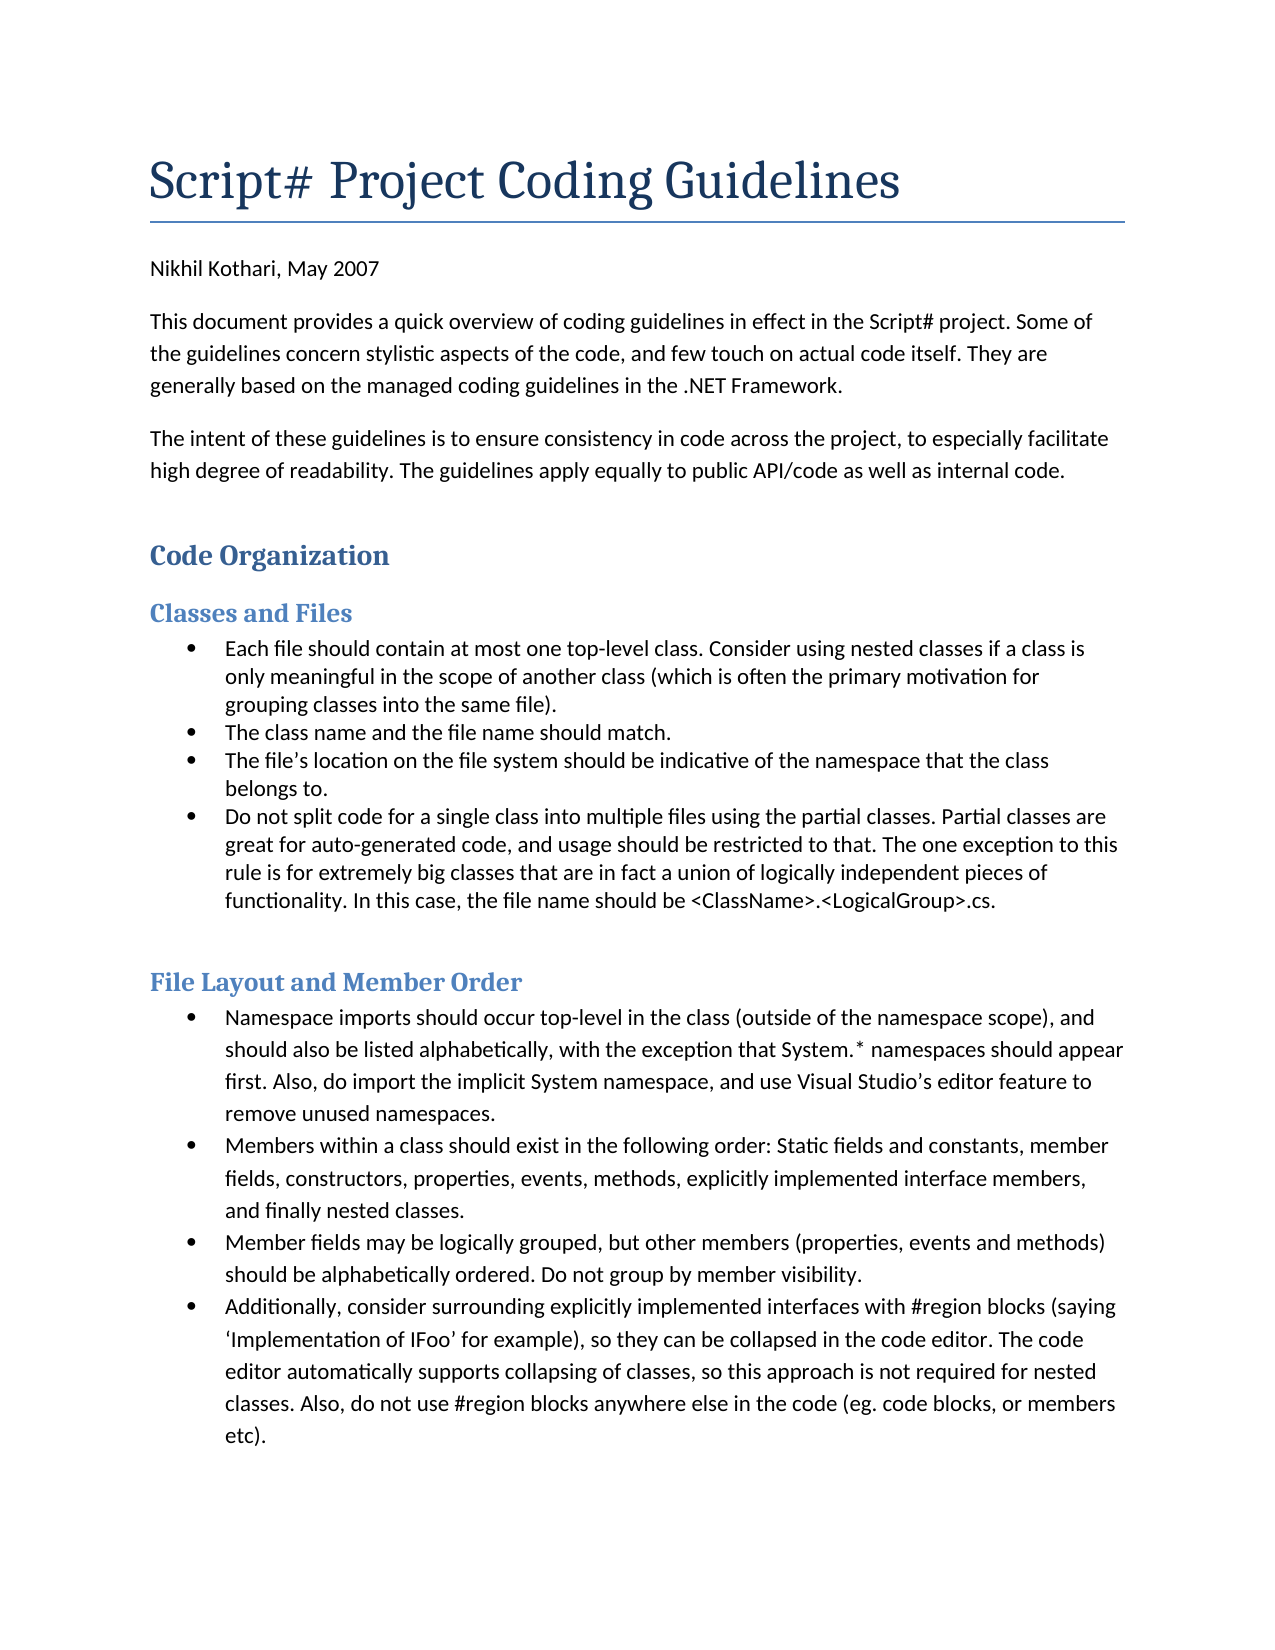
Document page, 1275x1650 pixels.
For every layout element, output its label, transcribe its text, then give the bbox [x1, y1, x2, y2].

text This document provides a quick overview of coding guidelines in effect in the Script# project. Some of the guidelines concern stylistic aspects of the code, and few touch on actual code itself. They are generally based on the managed coding guidelines in the .NET Framework. [150, 307, 1125, 399]
list Namespace imports should occur top-level in the class (outside of the namespace scope), and should also be listed alphabetically, with the exception that System.* namespaces should appear first. Also, do import the implicit System namespace, and use Visual Studio’s editor feature to remove unused namespaces. [187, 1003, 1125, 1127]
subtitle Classes and Files [150, 598, 1125, 629]
subtitle File Layout and Member Order [150, 967, 1125, 998]
list Additionally, consider surrounding explicitly implemented interfaces with #region blocks (saying ‘Implementation of IFoo’ for example), so they can be collapsed in the code editor. The code editor automatically supports collapsing of classes, so this approach is not required for nested classes. Also, do not use #region blocks anywhere else in the code (eg. code blocks, or members etc). [187, 1292, 1125, 1449]
list Do not split code for a single class into multiple files using the partial classes. Partial classes are great for auto-generated code, and usage should be restricted to that. The one exception to this rule is for extremely big classes that are in fact a union of logically independent pieces of functionality. In this case, the file name should be <ClassName>.<LogicalGroup>.cs. [187, 802, 1125, 914]
title Script# Project Coding Guidelines [150, 150, 1125, 221]
list Each file should contain at most one top-level class. Consider using nested classes if a class is only meaningful in the scope of another class (which is often the primary motivation for grouping classes into the same file). [187, 634, 1125, 718]
list The class name and the file name should match. [187, 718, 1125, 746]
text Nikhil Kothari, May 2007 [150, 254, 1125, 282]
list Members within a class should exist in the following order: Static fields and constants, member fields, constructors, properties, events, methods, explicitly implemented interface members, and finally nested classes. [187, 1132, 1125, 1224]
subtitle Code Organization [150, 539, 1125, 572]
list Member fields may be logically grouped, but other members (properties, events and methods) should be alphabetically ordered. Do not group by member visibility. [187, 1228, 1125, 1288]
text The intent of these guidelines is to ensure consistency in code across the project, to especially facilitate high degree of readability. The guidelines apply equally to public API/code as well as internal code. [150, 424, 1125, 484]
list The file’s location on the file system should be indicative of the namespace that the class belongs to. [187, 746, 1125, 802]
